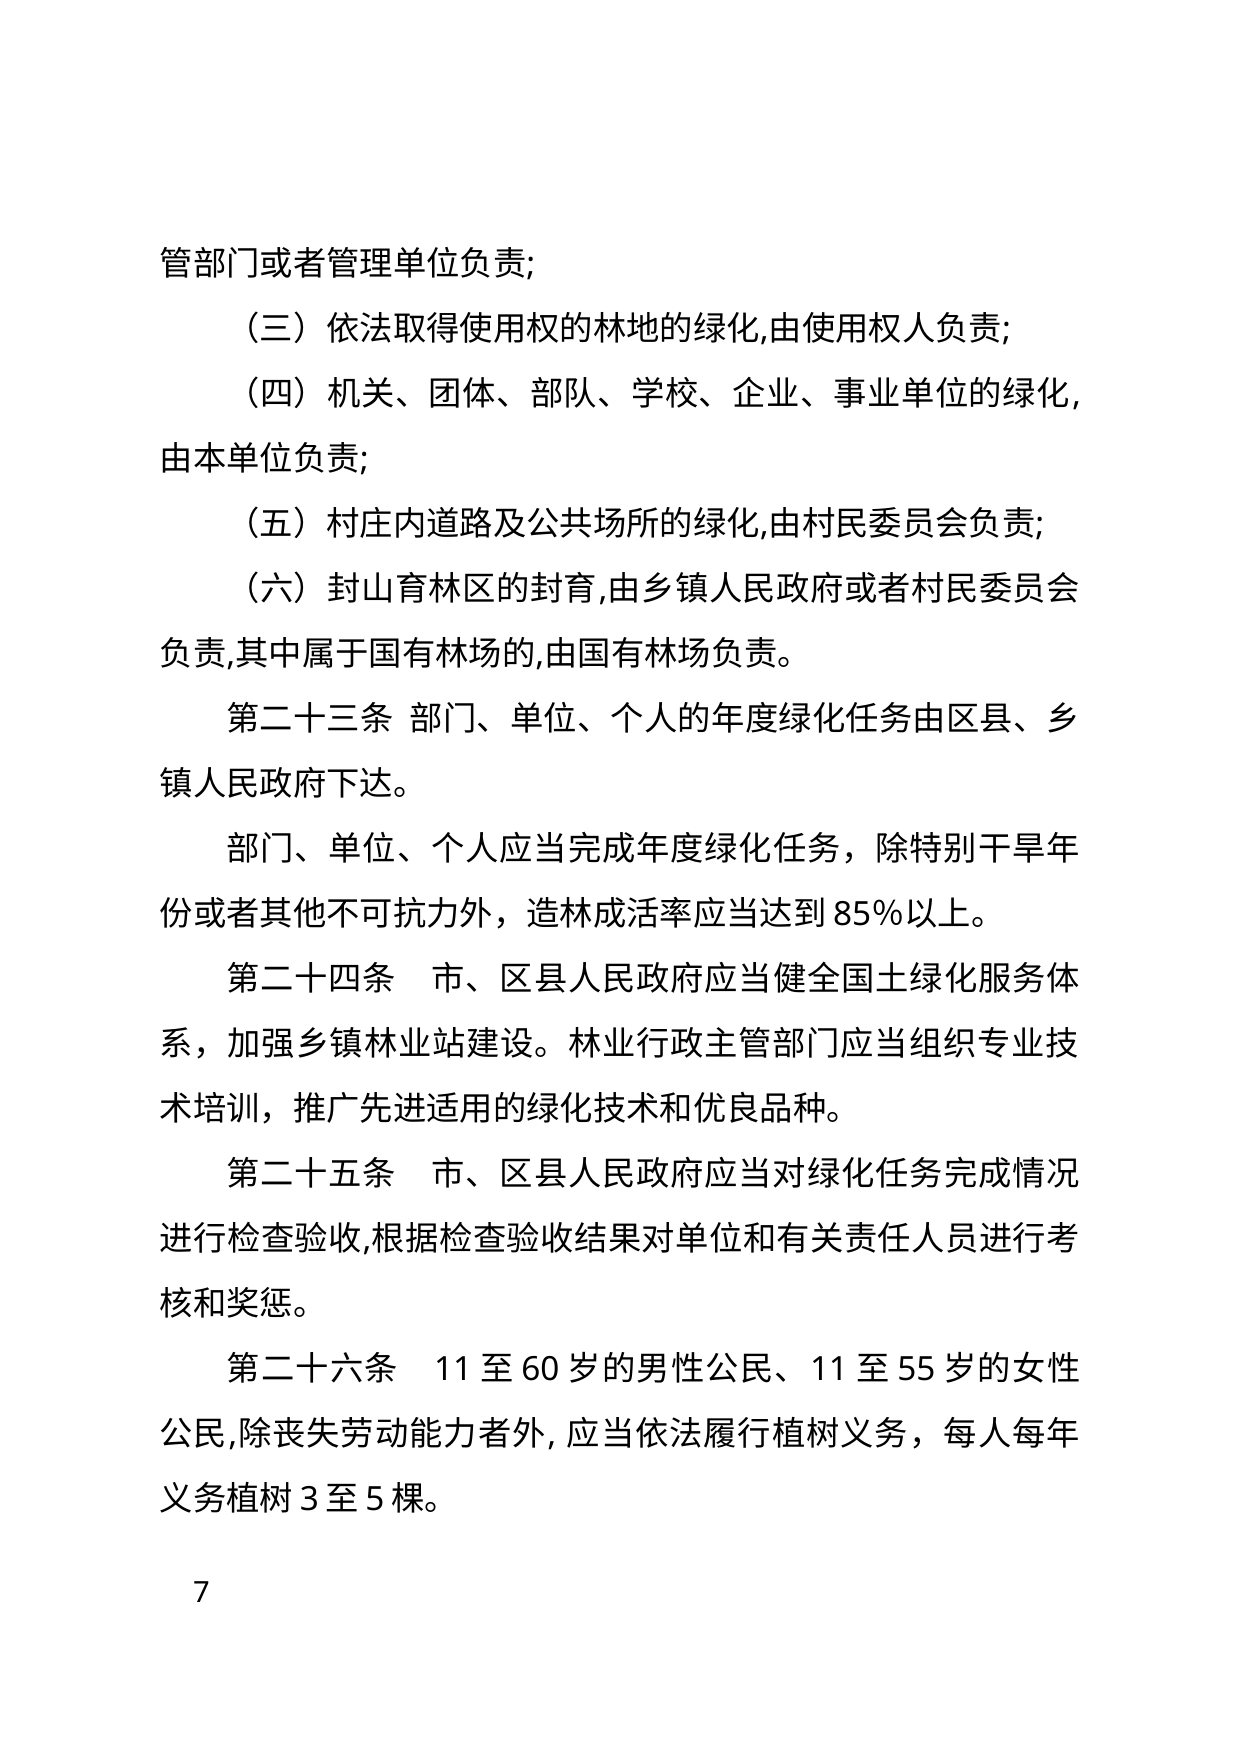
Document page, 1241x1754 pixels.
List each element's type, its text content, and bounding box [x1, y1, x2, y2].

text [159, 228, 1081, 293]
text （六）封山育林区的封育,由乡镇人民政府或者村民委员会负责,其中属于国有林场的,由国有林场负责。 [159, 553, 1081, 683]
text 第二十四条 市、区县人民政府应当健全国土绿化服务体系，加强乡镇林业站建设。林业行政主管部门应当组织专业技术培训，推广先进适用的绿化技术和优良品种。 [159, 943, 1081, 1138]
text （三）依法取得使用权的林地的绿化,由使用权人负责; [159, 293, 1081, 358]
text 部门、单位、个人应当完成年度绿化任务，除特别干旱年份或者其他不可抗力外，造林成活率应当达到85％以上。 [159, 813, 1081, 943]
text 第二十六条 11至60岁的男性公民、11至55岁的女性公民,除丧失劳动能力者外, 应当依法履行植树义务，每人每年义务植树3至5棵。 [159, 1333, 1081, 1528]
text 第二十五条 市、区县人民政府应当对绿化任务完成情况进行检查验收,根据检查验收结果对单位和有关责任人员进行考核和奖惩。 [159, 1138, 1081, 1333]
text （五）村庄内道路及公共场所的绿化,由村民委员会负责; [159, 488, 1081, 553]
text （四）机关、团体、部队、学校、企业、事业单位的绿化,由本单位负责; [159, 358, 1081, 488]
text 第二十三条 部门、单位、个人的年度绿化任务由区县、乡镇人民政府下达。 [159, 683, 1081, 813]
